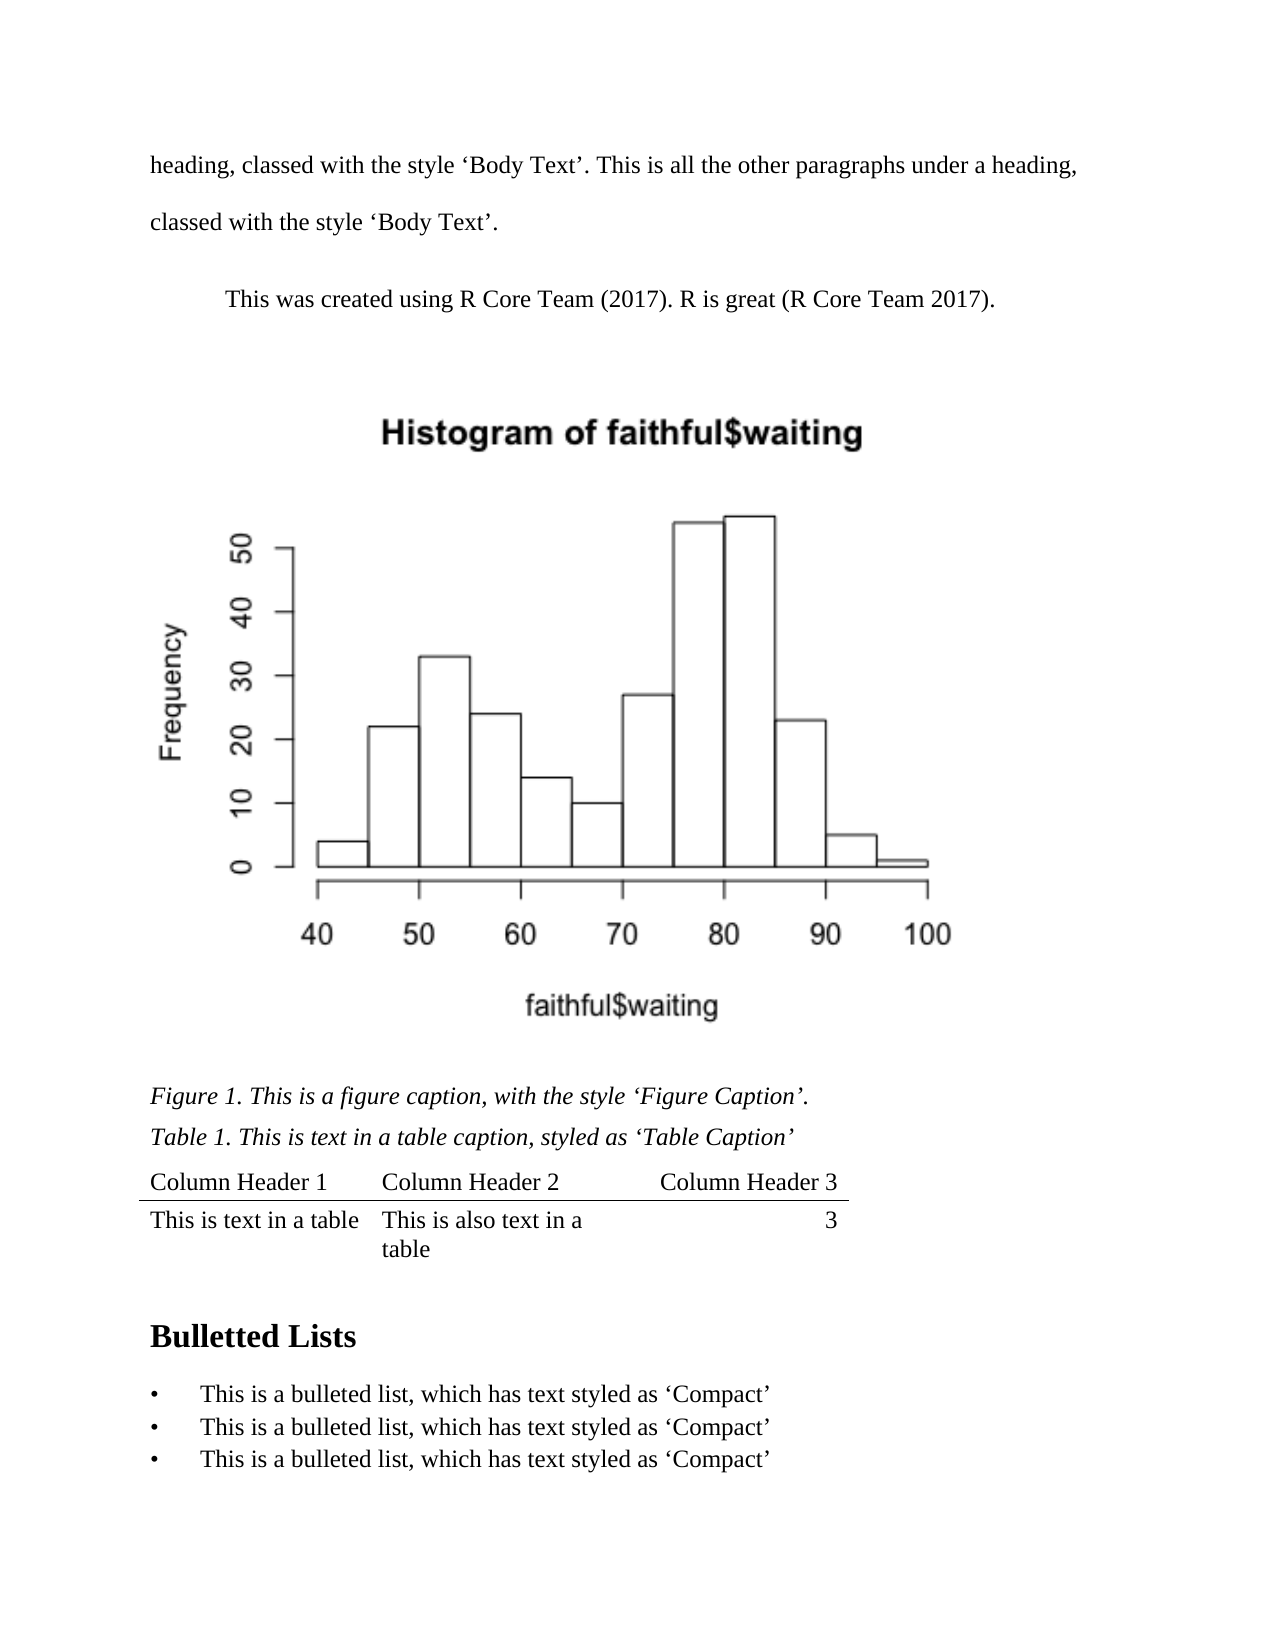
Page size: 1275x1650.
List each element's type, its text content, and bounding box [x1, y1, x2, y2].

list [150, 1412, 1125, 1441]
subtitle Bulletted Lists [150, 1316, 1125, 1354]
table_header Column Header 3 [648, 1163, 849, 1199]
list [150, 1379, 1125, 1408]
table_header Column Header 1 [139, 1163, 370, 1199]
text Figure 1. This is a figure caption, with the style ‘Figure Caption’. [150, 1081, 1125, 1109]
table_cell This is also text in a table [370, 1201, 648, 1266]
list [150, 1444, 1125, 1473]
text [150, 150, 1125, 236]
text Table 1. This is text in a table caption, styled as ‘Table Caption’ [150, 1122, 1125, 1151]
picture [150, 360, 1025, 1060]
table_header Column Header 2 [370, 1163, 648, 1199]
text This was created using R Core Team (2017). R is great (R Core Team 2017). [150, 284, 1125, 312]
table_cell 3 [648, 1201, 849, 1266]
table_cell This is text in a table [139, 1201, 370, 1266]
